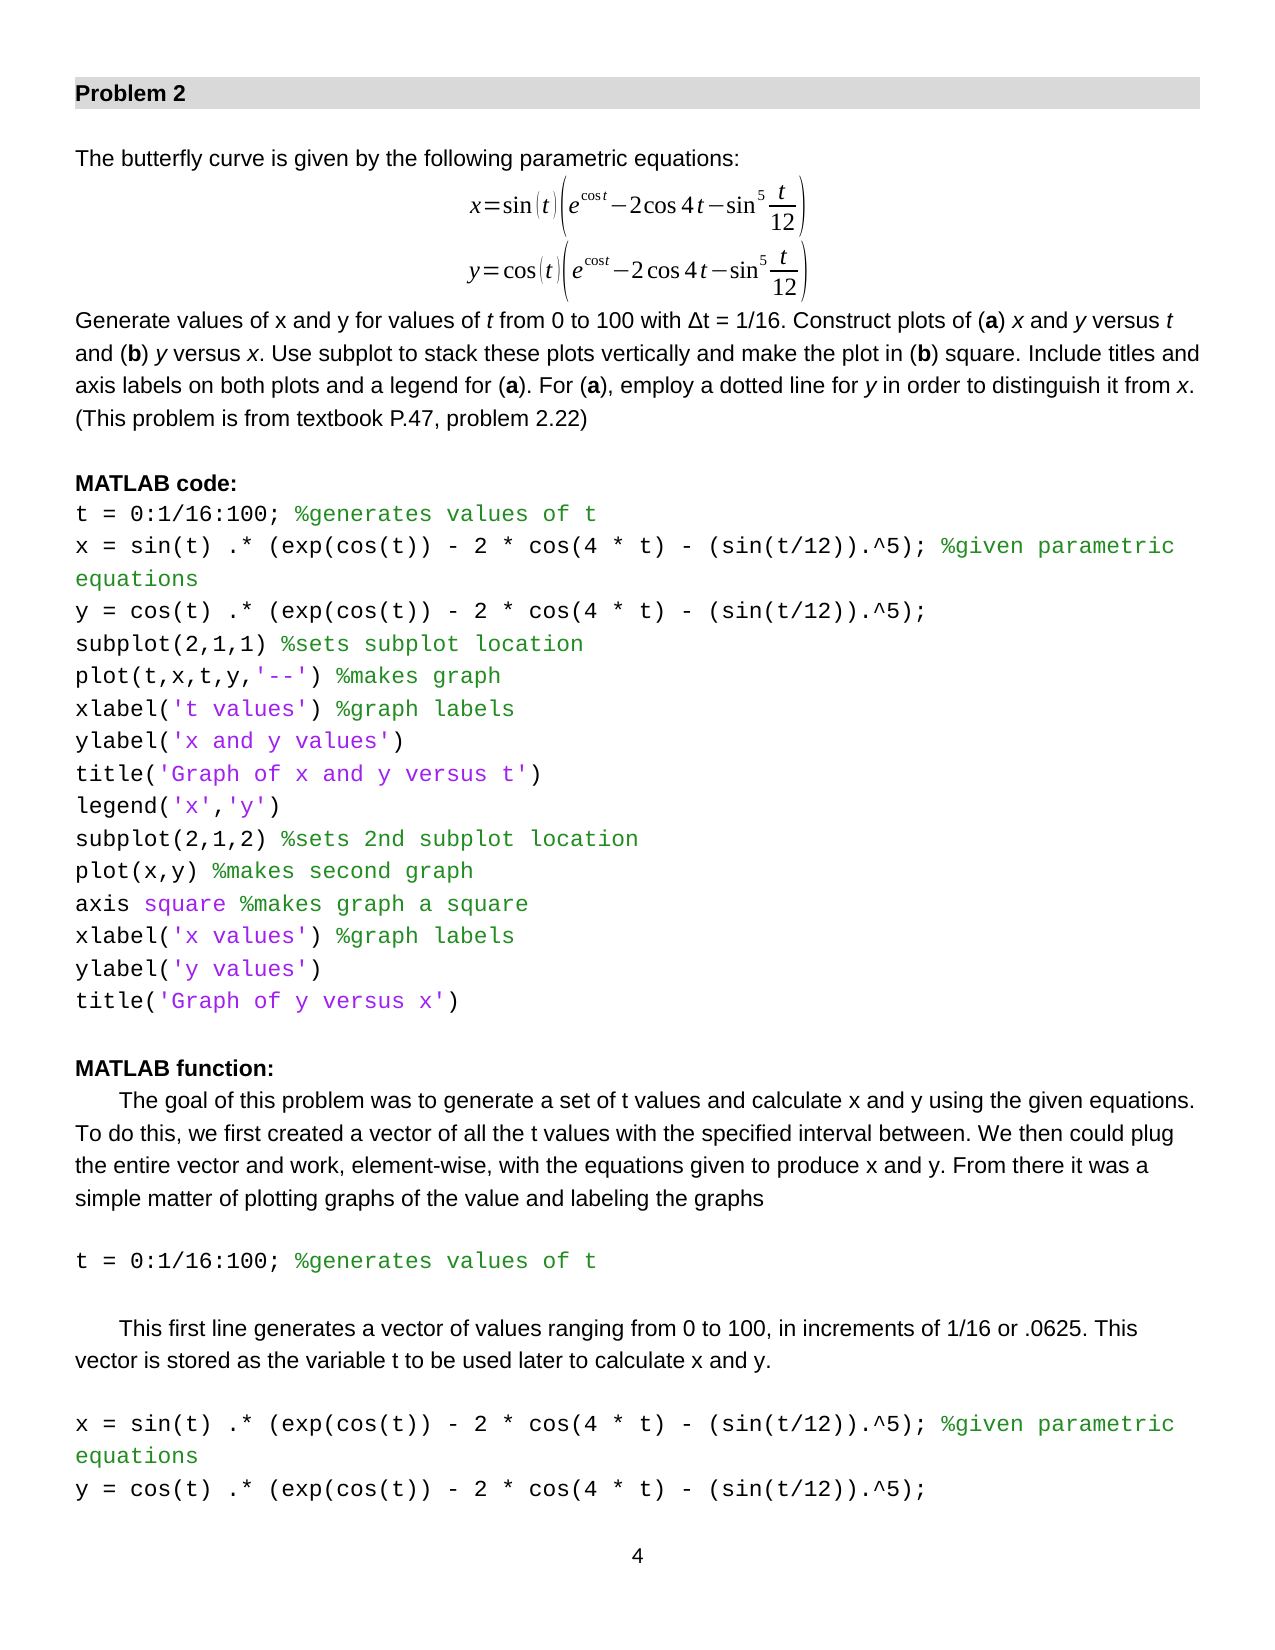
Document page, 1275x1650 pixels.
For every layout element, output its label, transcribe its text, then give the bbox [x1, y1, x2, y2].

text ylabel('x and y values') [75, 727, 1200, 759]
text ylabel('y values') [75, 954, 1200, 987]
text Generate values of x and y for values of t from 0 to 100 with Δt = 1/16. Construct plots of (a) x and y versus t and (b) y versus x. Use subplot to stack these plots vertically and make the plot in (b) square. Include titles and axis labels on both plots and a legend for (a). For (a), employ a dotted line for y in order to distinguish it from x. (This problem is from textbook P.47, problem 2.22) [75, 304, 1200, 434]
text Problem 2 [75, 77, 1200, 109]
text The goal of this problem was to generate a set of t values and calculate x and y using the given equations. To do this, we first created a vector of all the t values with the specified interval between. We then could plug the entire vector and work, element-wise, with the equations given to produce x and y. From there it was a simple matter of plotting graphs of the value and labeling the graphs [75, 1084, 1200, 1214]
text legend('x','y') [75, 792, 1200, 824]
text MATLAB function: [75, 1052, 1200, 1084]
text x = sin(t) .* (exp(cos(t)) - 2 * cos(4 * t) - (sin(t/12)).^5); %given parametric equations [75, 1409, 1200, 1474]
text axis square %makes graph a square [75, 889, 1200, 922]
text t = 0:1/16:100; %generates values of t [75, 1247, 1200, 1279]
text xlabel('x values') %graph labels [75, 922, 1200, 954]
text plot(x,y) %makes second graph [75, 857, 1200, 889]
text x = sin(t) .* (exp(cos(t)) - 2 * cos(4 * t) - (sin(t/12)).^5); %given parametric equations [75, 532, 1200, 597]
text This first line generates a vector of values ranging from 0 to 100, in increments of 1/16 or .0625. This vector is stored as the variable t to be used later to calculate x and y. [75, 1312, 1200, 1377]
text subplot(2,1,2) %sets 2nd subplot location [75, 824, 1200, 857]
text y = cos(t) .* (exp(cos(t)) - 2 * cos(4 * t) - (sin(t/12)).^5); [75, 1474, 1200, 1507]
text t = 0:1/16:100; %generates values of t [75, 499, 1200, 532]
text MATLAB code: [75, 467, 1200, 499]
text y = cos(t) .* (exp(cos(t)) - 2 * cos(4 * t) - (sin(t/12)).^5); [75, 597, 1200, 629]
text subplot(2,1,1) %sets subplot location [75, 629, 1200, 662]
text The butterfly curve is given by the following parametric equations: [75, 142, 1200, 174]
text xlabel('t values') %graph labels [75, 694, 1200, 727]
text plot(t,x,t,y,'--') %makes graph [75, 662, 1200, 694]
text title('Graph of x and y versus t') [75, 759, 1200, 792]
text title('Graph of y versus x') [75, 987, 1200, 1019]
